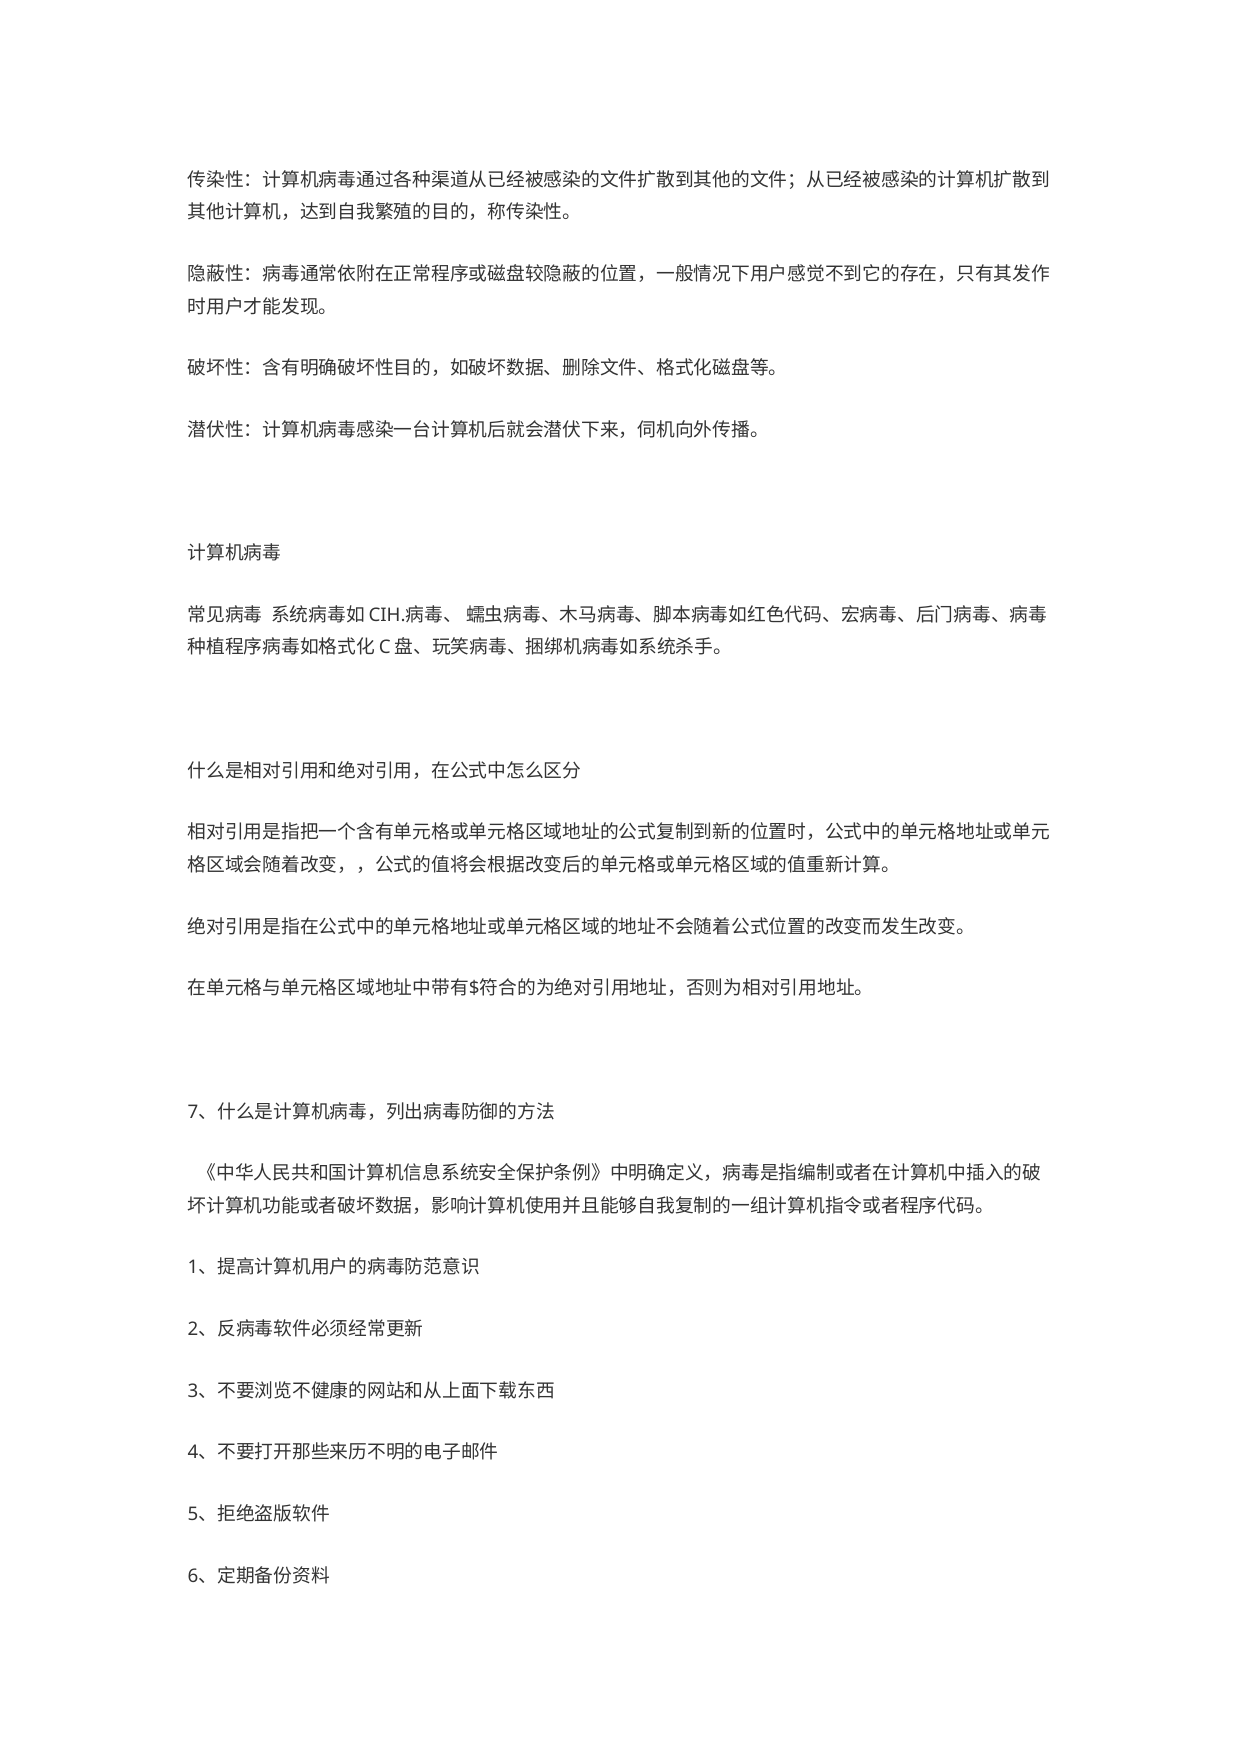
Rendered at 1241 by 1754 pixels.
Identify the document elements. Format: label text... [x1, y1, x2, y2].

text 《中华人民共和国计算机信息系统安全保护条例》中明确定义，病毒是指编制或者在计算机中插入的破坏计算机功能或者破坏数据，影响计算机使用并且能够自我复制的一组计算机指令或者程序代码。 [187, 1155, 1053, 1220]
text 常见病毒 系统病毒如CIH.病毒、 蠕虫病毒、木马病毒、脚本病毒如红色代码、宏病毒、后门病毒、病毒种植程序病毒如格式化C盘、玩笑病毒、捆绑机病毒如系统杀手。 [187, 597, 1053, 662]
text 4、不要打开那些来历不明的电子邮件 [187, 1434, 1053, 1467]
text 破坏性：含有明确破坏性目的，如破坏数据、删除文件、格式化磁盘等。 [187, 350, 1053, 383]
text 2、反病毒软件必须经常更新 [187, 1311, 1053, 1344]
text 7、什么是计算机病毒，列出病毒防御的方法 [187, 1094, 1053, 1126]
text 计算机病毒 [187, 535, 1053, 568]
text 潜伏性：计算机病毒感染一台计算机后就会潜伏下来，伺机向外传播。 [187, 412, 1053, 444]
text 相对引用是指把一个含有单元格或单元格区域地址的公式复制到新的位置时，公式中的单元格地址或单元格区域会随着改变，，公式的值将会根据改变后的单元格或单元格区域的值重新计算。 [187, 814, 1053, 879]
text 6、定期备份资料 [187, 1558, 1053, 1590]
text 在单元格与单元格区域地址中带有$符合的为绝对引用地址，否则为相对引用地址。 [187, 970, 1053, 1003]
text 绝对引用是指在公式中的单元格地址或单元格区域的地址不会随着公式位置的改变而发生改变。 [187, 909, 1053, 941]
text 5、拒绝盗版软件 [187, 1496, 1053, 1529]
text 3、不要浏览不健康的网站和从上面下载东西 [187, 1373, 1053, 1405]
text 什么是相对引用和绝对引用，在公式中怎么区分 [187, 753, 1053, 785]
text 1、提高计算机用户的病毒防范意识 [187, 1249, 1053, 1282]
text 传染性：计算机病毒通过各种渠道从已经被感染的文件扩散到其他的文件；从已经被感染的计算机扩散到其他计算机，达到自我繁殖的目的，称传染性。 [187, 162, 1053, 227]
text 隐蔽性：病毒通常依附在正常程序或磁盘较隐蔽的位置，一般情况下用户感觉不到它的存在，只有其发作时用户才能发现。 [187, 256, 1053, 321]
